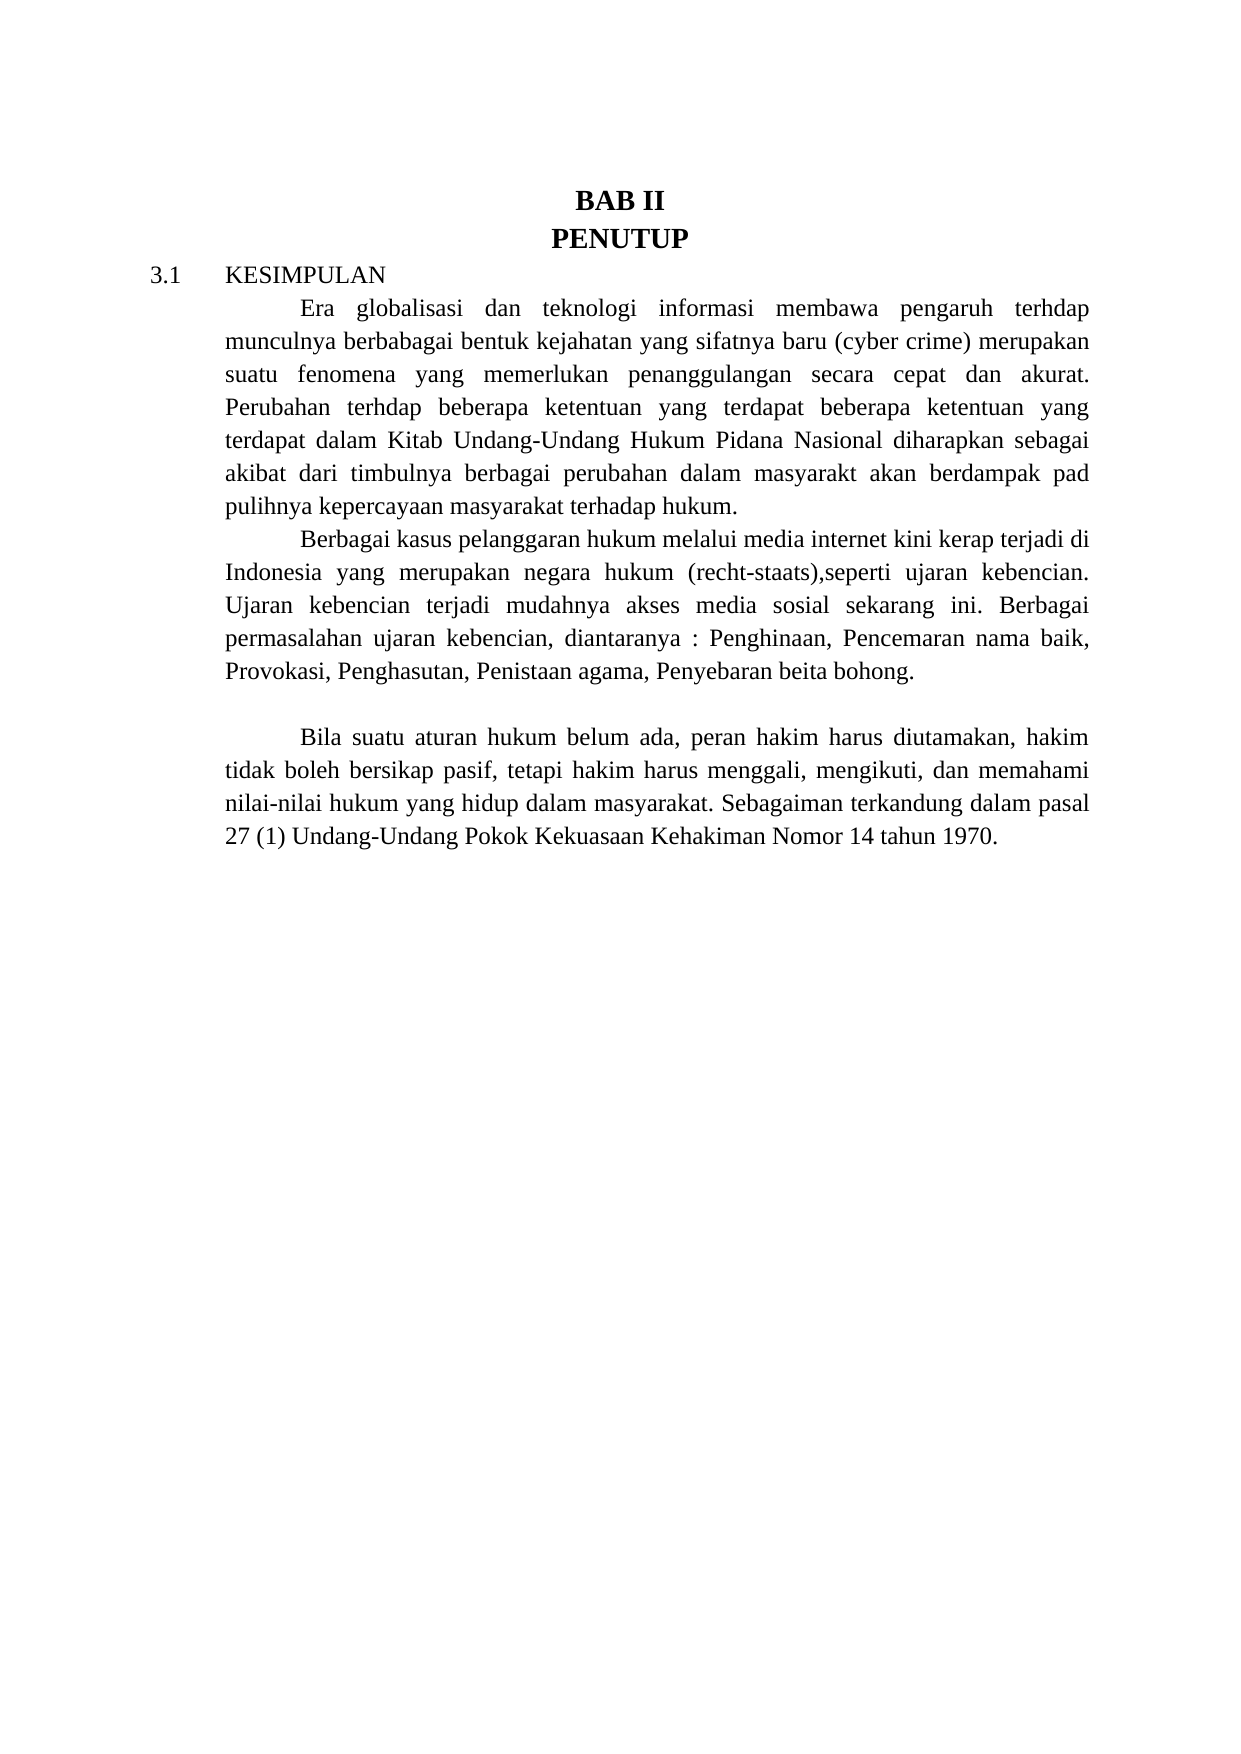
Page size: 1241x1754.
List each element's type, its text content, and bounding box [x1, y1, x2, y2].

list Bila suatu aturan hukum belum ada, peran hakim harus diutamakan, hakim tidak boleh bersikap pasif, tetapi hakim harus menggali, mengikuti, dan memahami nilai-nilai hukum yang hidup dalam masyarakat. Sebagaiman terkandung dalam pasal 27 (1) Undang-Undang Pokok Kekuasaan Kehakiman Nomor 14 tahun 1970. [225, 722, 1090, 850]
list PENUTUP [150, 222, 1090, 255]
list BAB II [150, 183, 1090, 217]
list Era globalisasi dan teknologi informasi membawa pengaruh terhdap munculnya berbabagai bentuk kejahatan yang sifatnya baru (cyber crime) merupakan suatu fenomena yang memerlukan penanggulangan secara cepat dan akurat. Perubahan terhdap beberapa ketentuan yang terdapat beberapa ketentuan yang terdapat dalam Kitab Undang-Undang Hukum Pidana Nasional diharapkan sebagai akibat dari timbulnya berbagai perubahan dalam masyarakt akan berdampak pad pulihnya kepercayaan masyarakat terhadap hukum. [225, 293, 1090, 520]
list Berbagai kasus pelanggaran hukum melalui media internet kini kerap terjadi di Indonesia yang merupakan negara hukum (recht-staats),seperti ujaran kebencian. Ujaran kebencian terjadi mudahnya akses media sosial sekarang ini. Berbagai permasalahan ujaran kebencian, diantaranya : Penghinaan, Pencemaran nama baik, Provokasi, Penghasutan, Penistaan agama, Penyebaran beita bohong. [225, 524, 1090, 685]
list KESIMPULAN [150, 260, 1090, 289]
